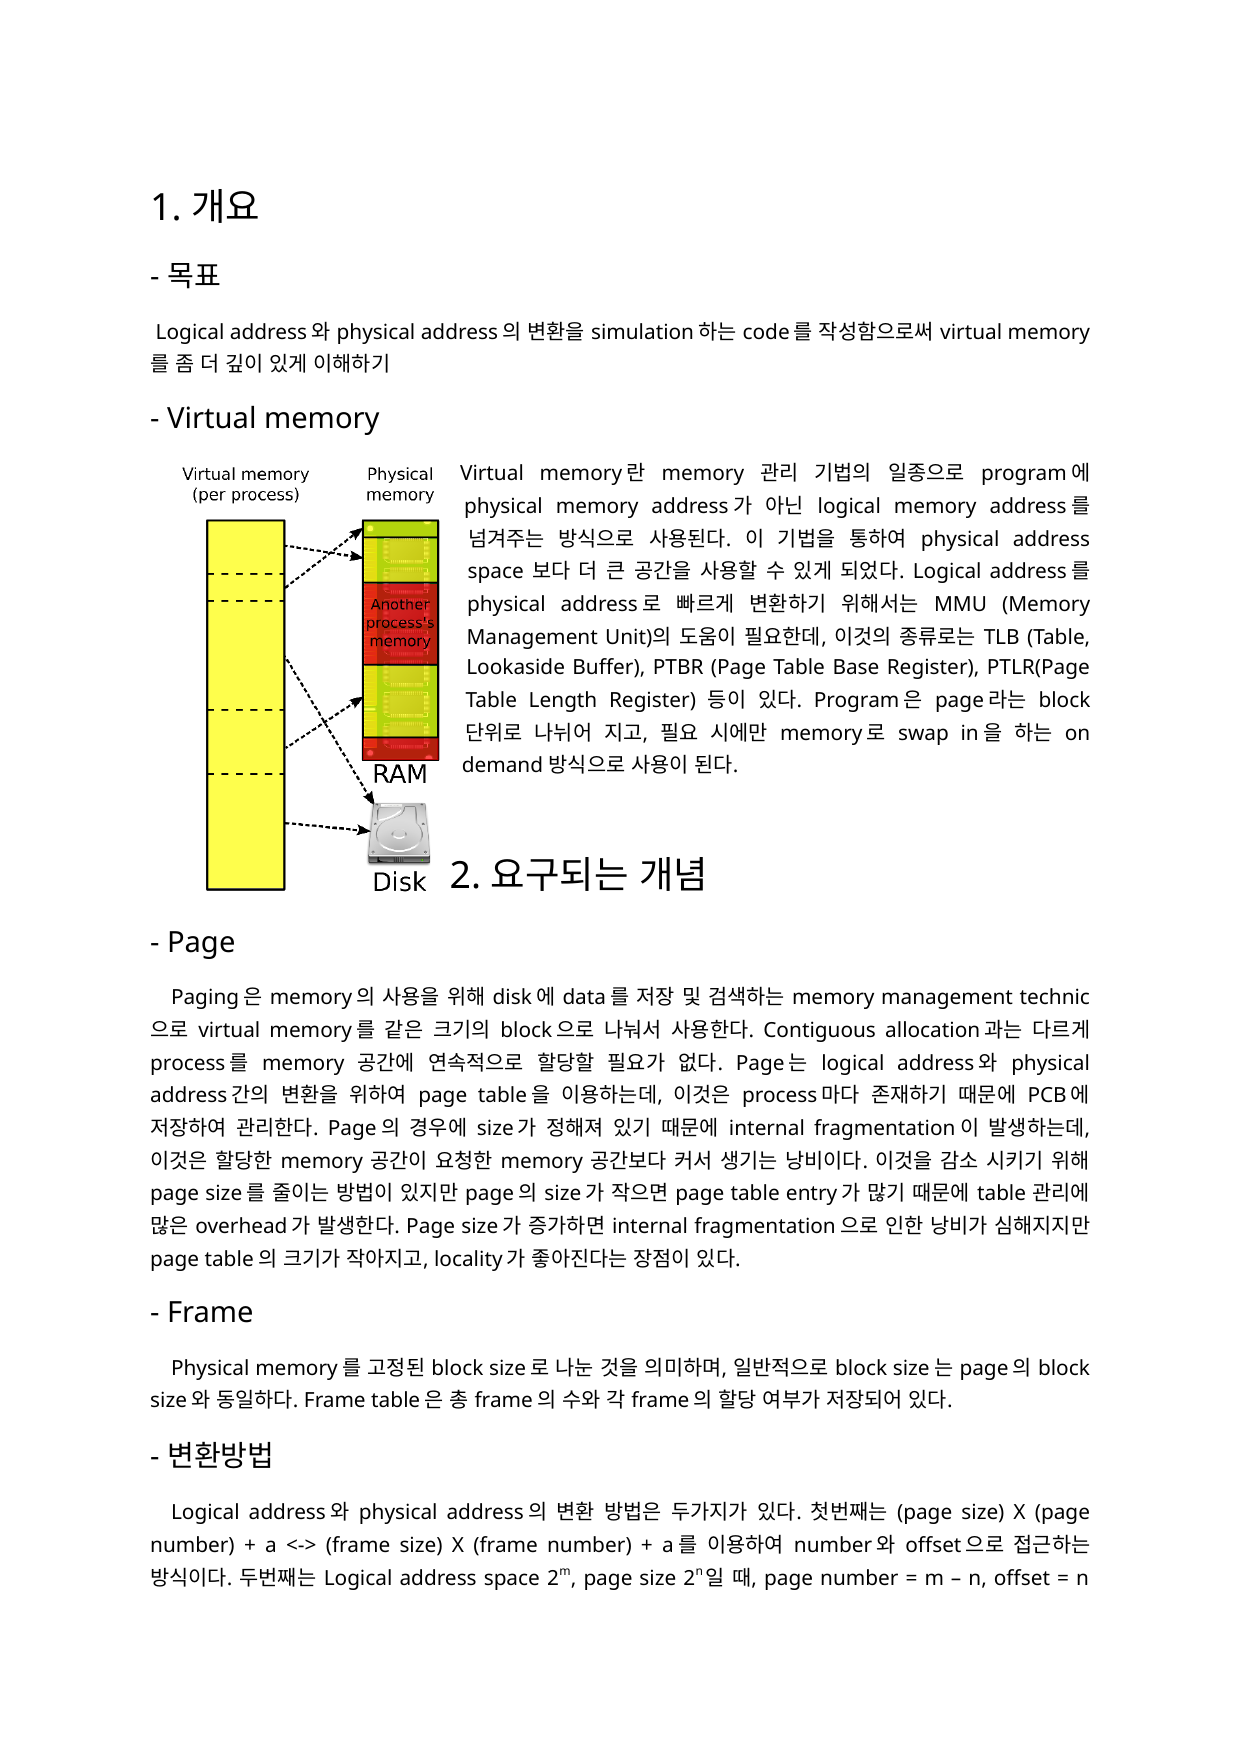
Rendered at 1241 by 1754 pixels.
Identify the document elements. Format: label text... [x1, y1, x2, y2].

text Physical memory를 고정된 block size로 나눈 것을 의미하며, 일반적으로 block size는 page의 block size와 동일하다. Frame table은 총 frame의 수와 각 frame의 할당 여부가 저장되어 있다. [150, 1351, 1090, 1414]
text - 목표 [150, 253, 1090, 295]
text 1. 개요 [150, 177, 1090, 232]
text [150, 1495, 1090, 1591]
text 2. 요구되는 개념 [150, 845, 1090, 900]
text Virtual memory란 memory 관리 기법의 일종으로 program에 physical memory address가 아닌 logical memory address를 넘겨주는 방식으로 사용된다. 이 기법을 통하여 physical address space 보다 더 큰 공간을 사용할 수 있게 되었다. Logical address를 physical address로 빠르게 변환하기 위해서는 MMU (Memory Management Unit)의 도움이 필요한데, 이것의 종류로는 TLB (Table, Lookaside Buffer), PTBR (Page Table Base Register), PTLR(Page Table Length Register) 등이 있다. Program은 page라는 block 단위로 나뉘어 지고, 필요 시에만 memory로 swap in을 하는 on demand 방식으로 사용이 된다. [150, 456, 1090, 779]
picture [174, 457, 449, 896]
text Paging은 memory의 사용을 위해 disk에 data를 저장 및 검색하는 memory management technic으로 virtual memory를 같은 크기의 block으로 나눠서 사용한다. Contiguous allocation과는 다르게 process를 memory 공간에 연속적으로 할당할 필요가 없다. Page는 logical address와 physical address간의 변환을 위하여 page table을 이용하는데, 이것은 process마다 존재하기 때문에 PCB에 저장하여 관리한다. Page의 경우에 size가 정해져 있기 때문에 internal fragmentation이 발생하는데, 이것은 할당한 memory 공간이 요청한 memory 공간보다 커서 생기는 낭비이다. 이것을 감소 시키기 위해 page size를 줄이는 방법이 있지만 page의 size가 작으면 page table entry가 많기 때문에 table 관리에 많은 overhead가 발생한다. Page size가 증가하면 internal fragmentation으로 인한 낭비가 심해지지만 page table의 크기가 작아지고, locality가 좋아진다는 장점이 있다. [150, 980, 1090, 1272]
text - Frame [150, 1291, 1090, 1331]
text - Virtual memory [150, 397, 1090, 437]
text - 변환방법 [150, 1433, 1090, 1475]
text Logical address와 physical address의 변환을 simulation하는 code를 작성함으로써 virtual memory를 좀 더 깊이 있게 이해하기 [150, 315, 1090, 378]
text - Page [150, 921, 1090, 961]
